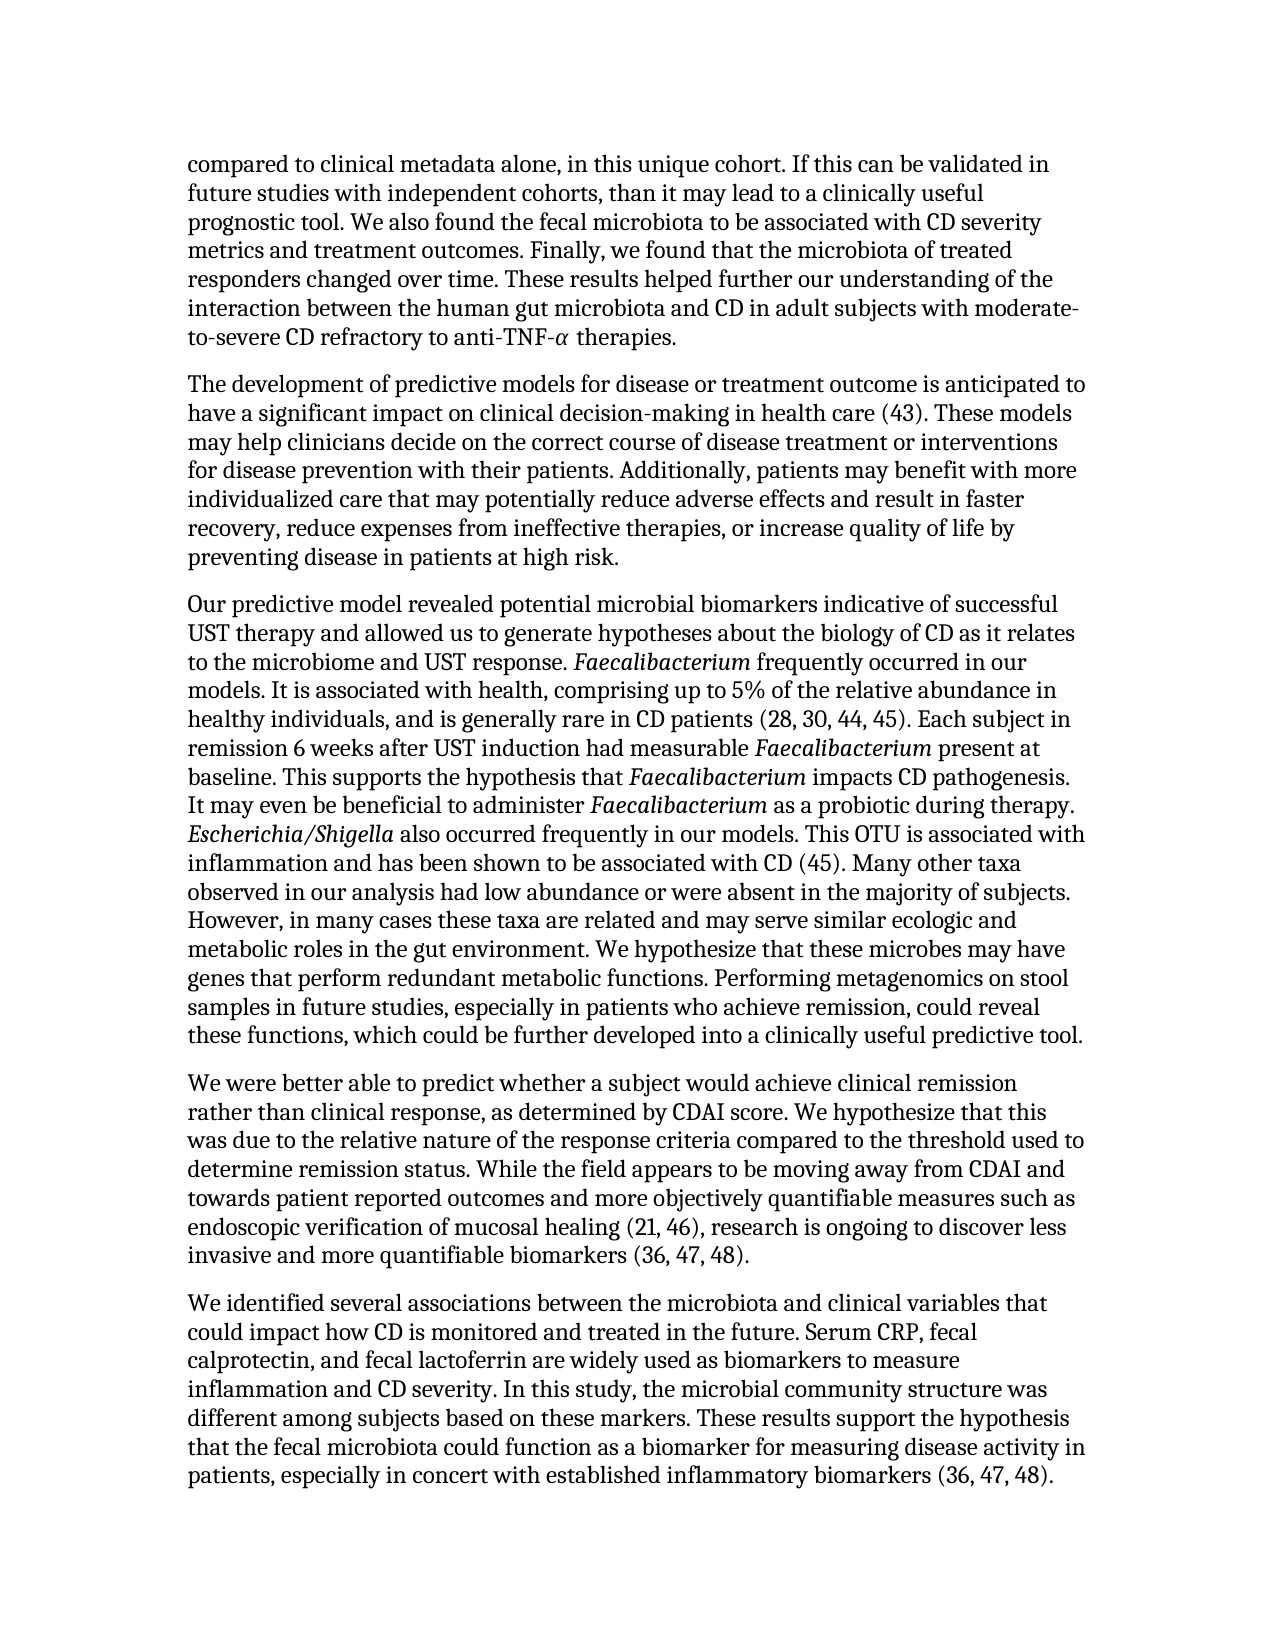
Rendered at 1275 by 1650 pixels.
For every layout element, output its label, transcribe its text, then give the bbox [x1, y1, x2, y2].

text Our predictive model revealed potential microbial biomarkers indicative of successful UST therapy and allowed us to generate hypotheses about the biology of CD as it relates to the microbiome and UST response. Faecalibacterium frequently occurred in our models. It is associated with health, comprising up to 5% of the relative abundance in healthy individuals, and is generally rare in CD patients (28, 30, 44, 45). Each subject in remission 6 weeks after UST induction had measurable Faecalibacterium present at baseline. This supports the hypothesis that Faecalibacterium impacts CD pathogenesis. It may even be beneficial to administer Faecalibacterium as a probiotic during therapy. Escherichia/Shigella also occurred frequently in our models. This OTU is associated with inflammation and has been shown to be associated with CD (45). Many other taxa observed in our analysis had low abundance or were absent in the majority of subjects. However, in many cases these taxa are related and may serve similar ecologic and metabolic roles in the gut environment. We hypothesize that these microbes may have genes that perform redundant metabolic functions. Performing metagenomics on stool samples in future studies, especially in patients who achieve remission, could reveal these functions, which could be further developed into a clinically useful predictive tool. [187, 590, 1087, 1050]
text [187, 150, 1087, 351]
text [187, 1289, 1087, 1490]
text The development of predictive models for disease or treatment outcome is anticipated to have a significant impact on clinical decision-making in health care (43). These models may help clinicians decide on the correct course of disease treatment or interventions for disease prevention with their patients. Additionally, patients may benefit with more individualized care that may potentially reduce adverse effects and result in faster recovery, reduce expenses from ineffective therapies, or increase quality of life by preventing disease in patients at high risk. [187, 370, 1087, 571]
text We were better able to predict whether a subject would achieve clinical remission rather than clinical response, as determined by CDAI score. We hypothesize that this was due to the relative nature of the response criteria compared to the threshold used to determine remission status. While the field appears to be moving away from CDAI and towards patient reported outcomes and more objectively quantifiable measures such as endoscopic verification of mucosal healing (21, 46), research is ongoing to discover less invasive and more quantifiable biomarkers (36, 47, 48). [187, 1069, 1087, 1270]
